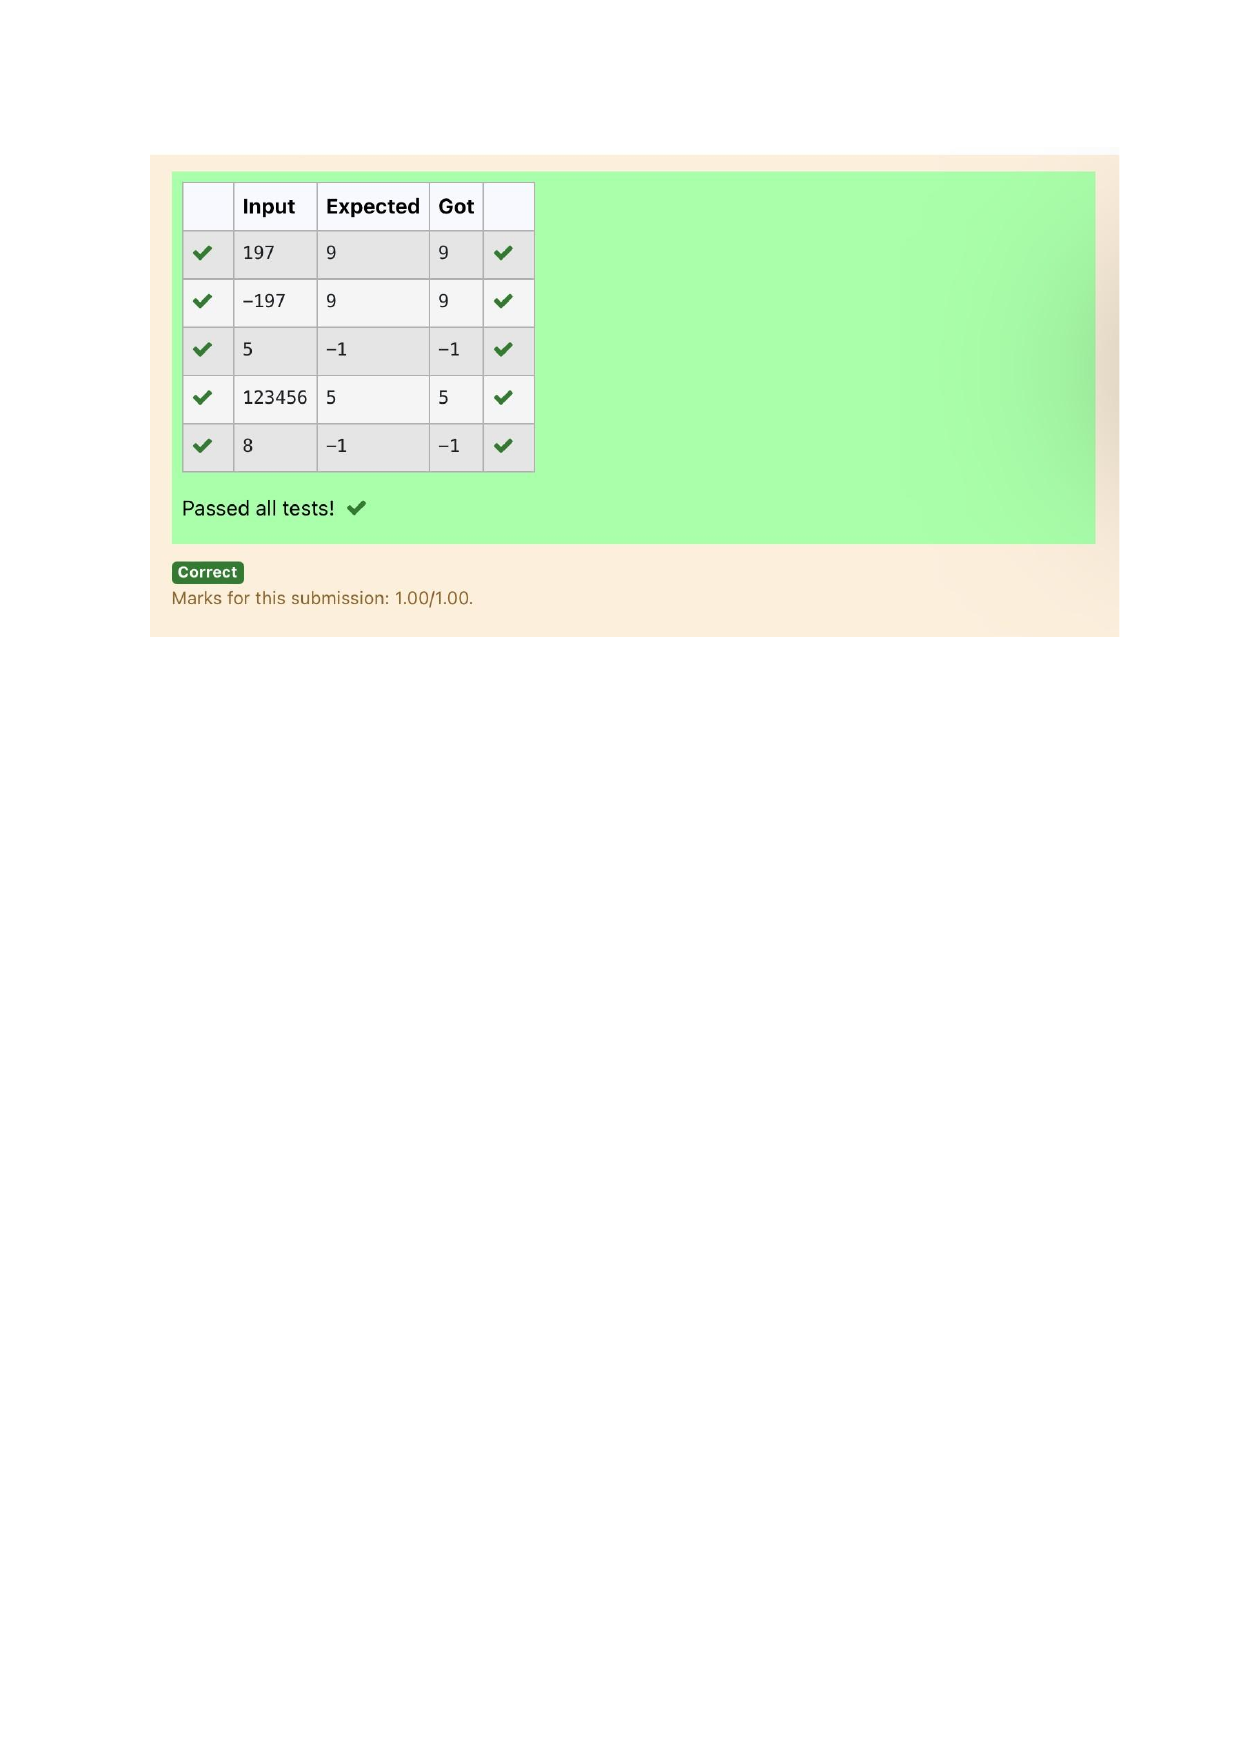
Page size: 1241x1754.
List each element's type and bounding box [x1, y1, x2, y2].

picture [150, 147, 1120, 637]
